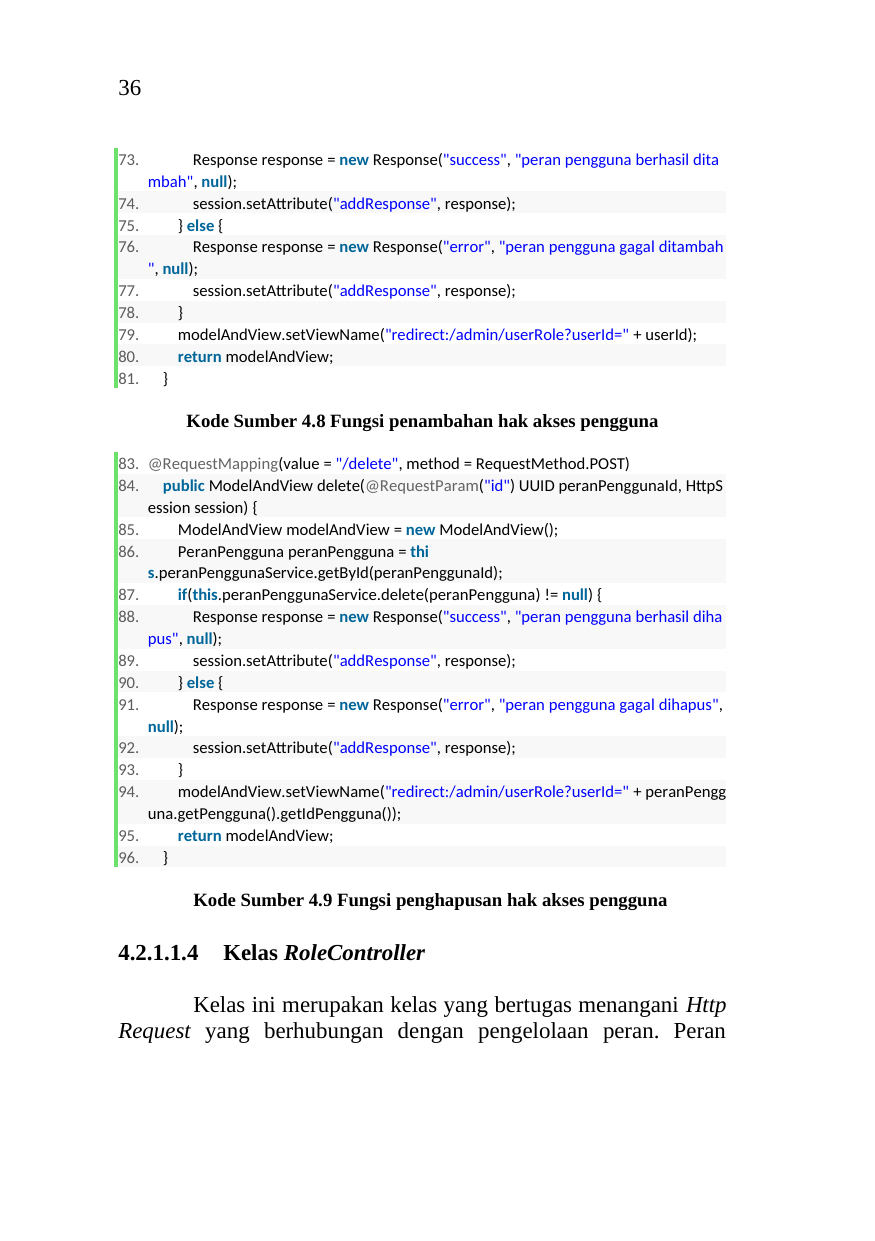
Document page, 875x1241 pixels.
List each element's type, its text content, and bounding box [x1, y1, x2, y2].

subtitle Kelas RoleController [118, 938, 726, 965]
text Kode Sumber 4.8 Fungsi penambahan hak akses pengguna [118, 410, 726, 431]
list ModelAndView modelAndView = new ModelAndView(); [118, 517, 726, 539]
text Kode Sumber 4.9 Fungsi penghapusan hak akses pengguna [118, 889, 726, 911]
list return modelAndView; [118, 824, 726, 846]
list if(this.peranPenggunaService.delete(peranPengguna) != null) { [118, 583, 726, 605]
list modelAndView.setViewName("redirect:/admin/userRole?userId=" + peranPengguna.getPengguna().getIdPengguna()); [118, 780, 726, 824]
list session.setAttribute("addResponse", response); [118, 736, 726, 758]
list modelAndView.setViewName("redirect:/admin/userRole?userId=" + userId); [118, 323, 726, 344]
list Response response = new Response("success", "peran pengguna berhasil ditambah", null); [118, 148, 726, 191]
list } [118, 758, 726, 780]
list session.setAttribute("addResponse", response); [118, 191, 726, 213]
list session.setAttribute("addResponse", response); [118, 279, 726, 301]
list Response response = new Response("error", "peran pengguna gagal ditambah", null); [118, 235, 726, 279]
list } else { [118, 213, 726, 235]
list session.setAttribute("addResponse", response); [118, 649, 726, 671]
list PeranPengguna peranPengguna = this.peranPenggunaService.getById(peranPenggunaId); [118, 539, 726, 583]
list } else { [118, 671, 726, 692]
list return modelAndView; [118, 344, 726, 366]
list } [118, 846, 726, 867]
list } [118, 301, 726, 323]
list } [118, 366, 726, 388]
list public ModelAndView delete(@RequestParam("id") UUID peranPenggunaId, HttpSession session) { [118, 474, 726, 517]
list Response response = new Response("success", "peran pengguna berhasil dihapus", null); [118, 605, 726, 649]
list Response response = new Response("error", "peran pengguna gagal dihapus", null); [118, 692, 726, 736]
list @RequestMapping(value = "/delete", method = RequestMethod.POST) [118, 452, 726, 474]
